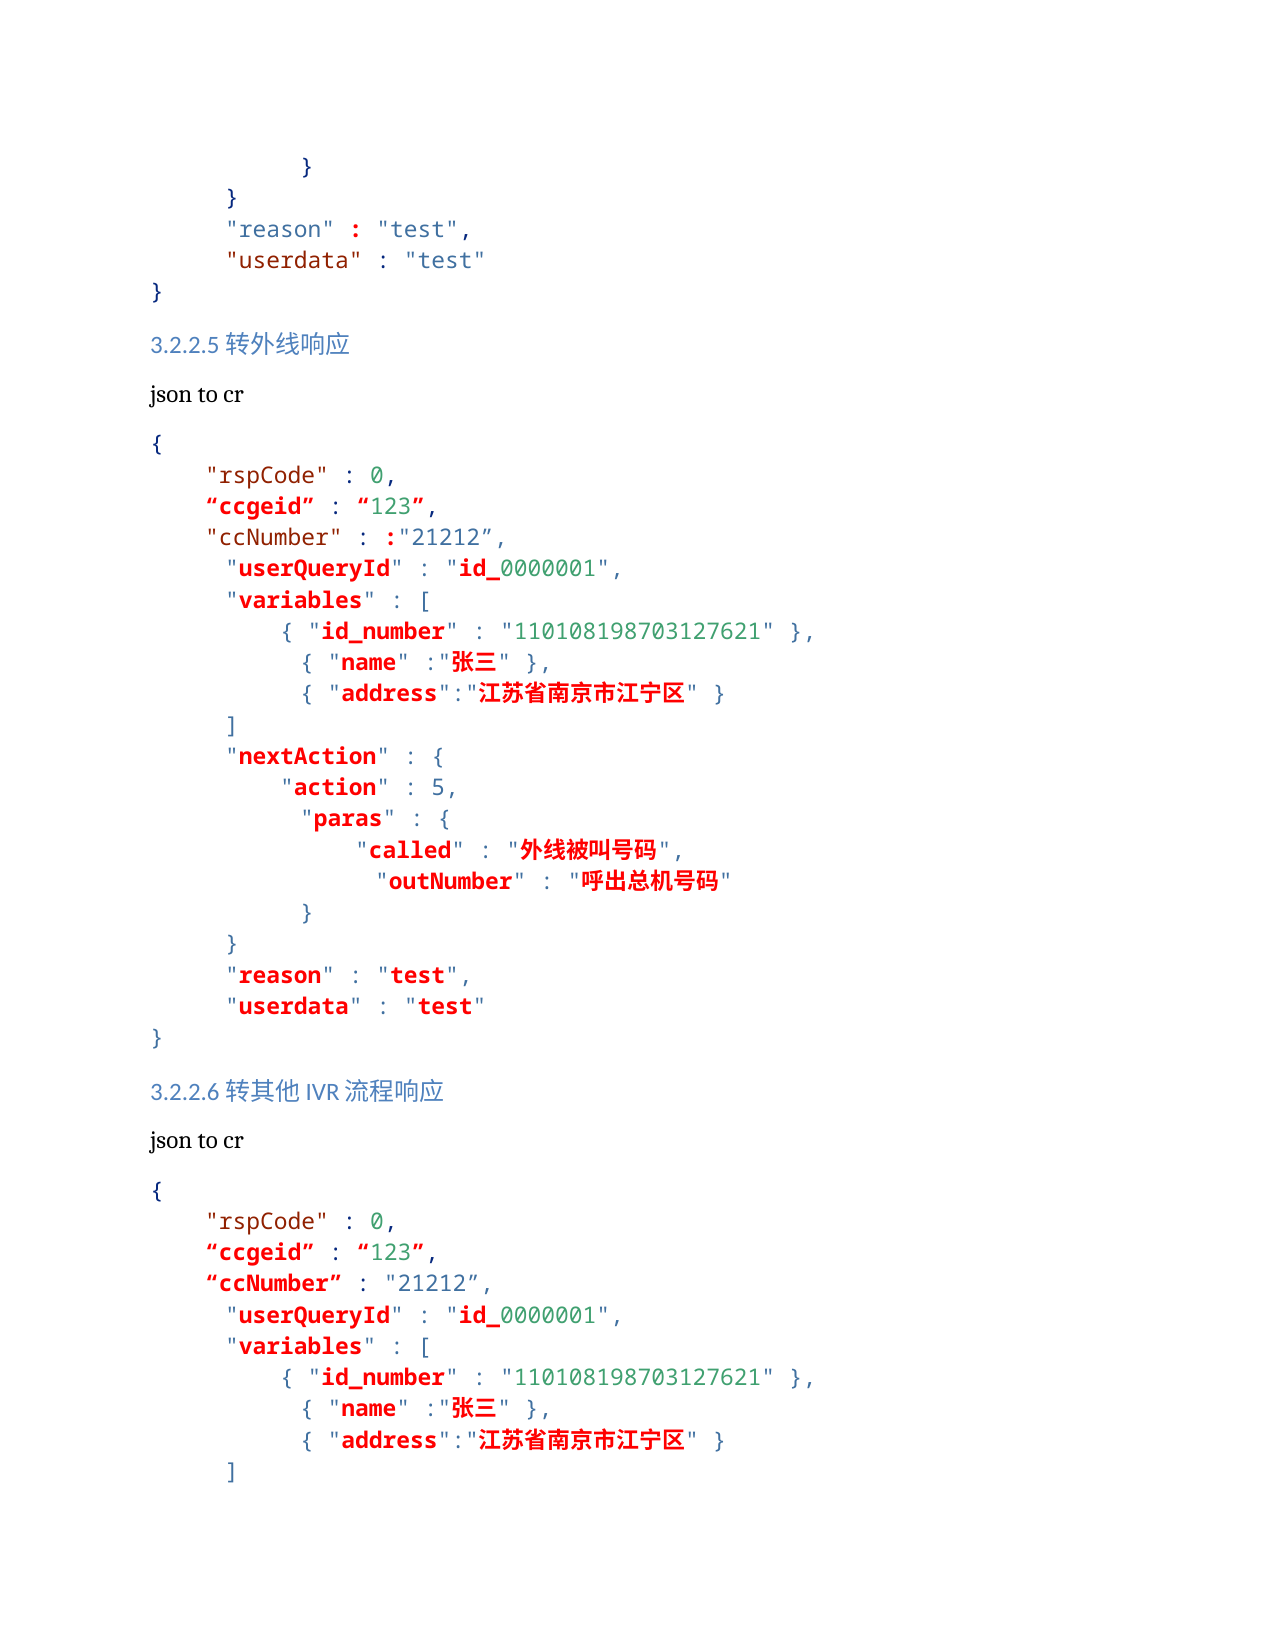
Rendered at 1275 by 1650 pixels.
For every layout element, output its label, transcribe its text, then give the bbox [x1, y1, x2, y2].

text json to cr [150, 380, 1125, 409]
subtitle 3.2.2.6 转其他IVR流程响应 [150, 1073, 1125, 1107]
subtitle 3.2.2.5 转外线响应 [150, 327, 1125, 361]
text json to cr [150, 1126, 1125, 1155]
text { "rspCode" : 0, “ccgeid” : “123”, "ccNumber" : :"21212”, "userQueryId" : "id_0000001", "variables" : [ { "id_number" : "110108198703127621" }, { "name" :"张三" }, { "address":"江苏省南京市江宁区" } ] "nextAction" : { "action" : 5, "paras" : { "called" : "外线被叫号码", "outNumber" : "呼出总机号码" } } "reason" : "test", "userdata" : "test" } [150, 427, 1125, 1052]
